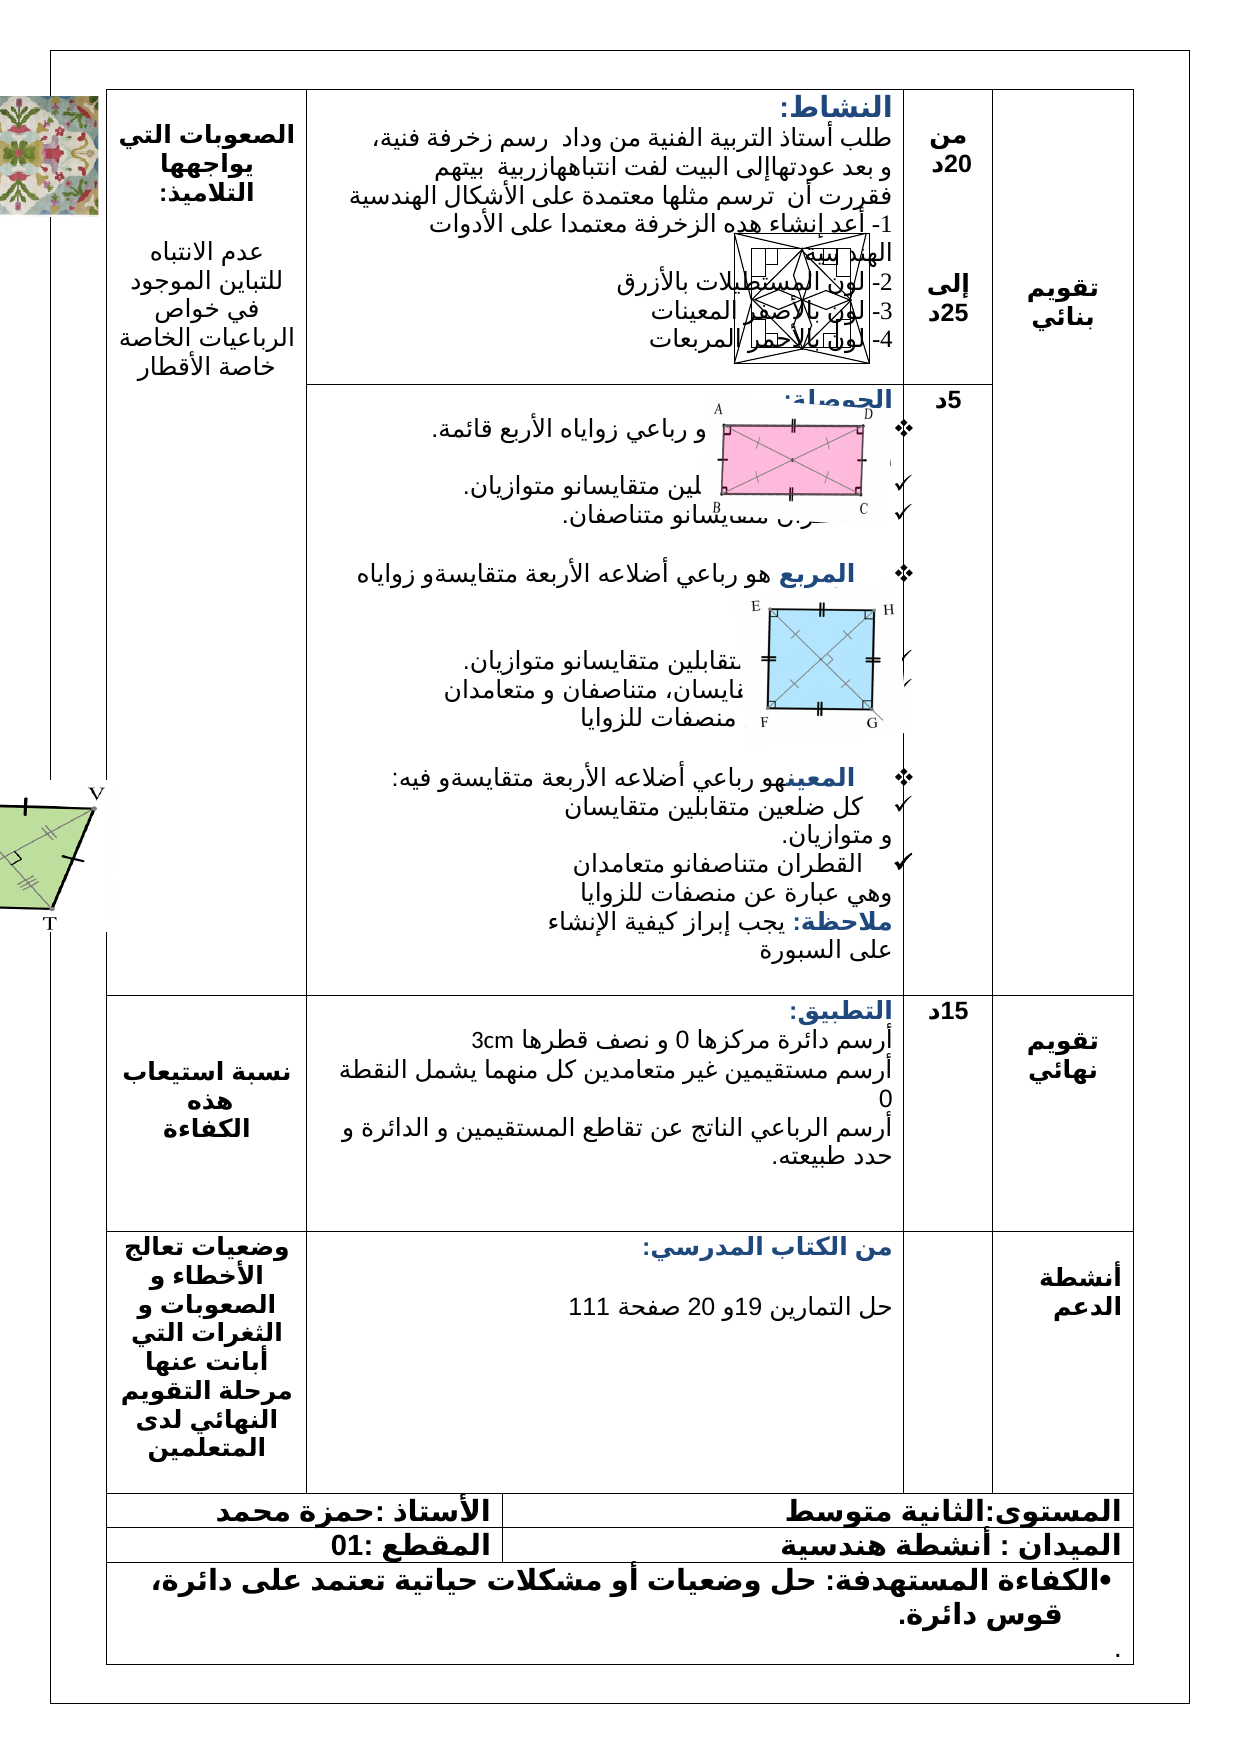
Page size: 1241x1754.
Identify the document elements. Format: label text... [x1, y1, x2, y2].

table_cell الميدان : أنشطة هندسية [503, 1528, 1133, 1562]
table_cell وضعيات تعالج الأخطاء و الصعوبات و الثغرات التي أبانت عنها مرحلة التقويم النهائي لدى المتعلمين [107, 1232, 306, 1493]
table_cell الكفاءة المستهدفة: حل وضعيات أو مشكلات حياتية تعتمد على دائرة، قوس دائرة. . [107, 1563, 1133, 1664]
table_cell نسبة استيعاب هذه الكفاءة [107, 996, 306, 1231]
table_cell تقويم نهائي [993, 996, 1133, 1231]
picture [0, 780, 120, 932]
table_cell المستوى:الثانية متوسط [503, 1494, 1133, 1527]
table_cell من20د إلى25د [904, 90, 992, 384]
table_cell المقطع :01 [107, 1528, 502, 1562]
table_cell من الكتاب المدرسي: حل التمارين 19و 20 صفحة 111 [307, 1232, 903, 1493]
table_cell أنشطة الدعم [993, 1232, 1133, 1493]
table_cell [904, 1232, 992, 1493]
picture [0, 96, 99, 217]
table_cell 5د [904, 385, 992, 995]
table_cell الصعوبات التي يواجهها التلاميذ: عدم الانتباه للتباين الموجود في خواص الرباعيات الخاصة خاصة الأقطار [107, 90, 306, 995]
picture [735, 583, 907, 746]
table_cell النشاط: طلب أستاذ التربية الفنية من وداد رسم زخرفة فنية، و بعد عودتهاإلى البيت لفت انتباههازربية بيتهم فقررت أن ترسم مثلها معتمدة على الأشكال الهندسية 1- أعد إنشاء هده الزخرفة معتمدا على الأدوات الهندسية 2- لون المستطيلات بالأزرق 3- لون بالأصفر المعينات 4- لون بالأحمر المربعات [307, 90, 903, 384]
picture [700, 397, 894, 527]
table_cell الأستاذ :حمزة محمد [107, 1494, 502, 1527]
table_cell الحوصلة: المستطيل هو رباعي زواياه الأربع قائمة. و فيه: كل ضلعين متقابلين متقايسانو متوازيان. القطران متقايسانو متناصفان. المربع هو رباعي أضلاعه الأربعة متقايسةو زواياه الأربع قائمة. و فيه: كل ضلعين متقابلين متقايسانو متوازيان. القطران متقايسان، متناصفان و متعامدان وهي عبارة عن منصفات للزوايا المعينهو رباعي أضلاعه الأربعة متقايسةو فيه: كل ضلعين متقابلين متقايسان و متوازيان. القطران متناصفانو متعامدان وهي عبارة عن منصفات للزوايا ملاحظة: يجب إبراز كيفية الإنشاء على السبورة [307, 385, 903, 995]
table_cell تقويم بنائي [993, 90, 1133, 995]
table_cell التطبيق: أرسم دائرة مركزها 0 و نصف قطرها 3cm أرسم مستقيمين غير متعامدين كل منهما يشمل النقطة 0 أرسم الرباعي الناتج عن تقاطع المستقيمين و الدائرة و حدد طبيعته. [307, 996, 903, 1231]
table_cell 15د [904, 996, 992, 1231]
